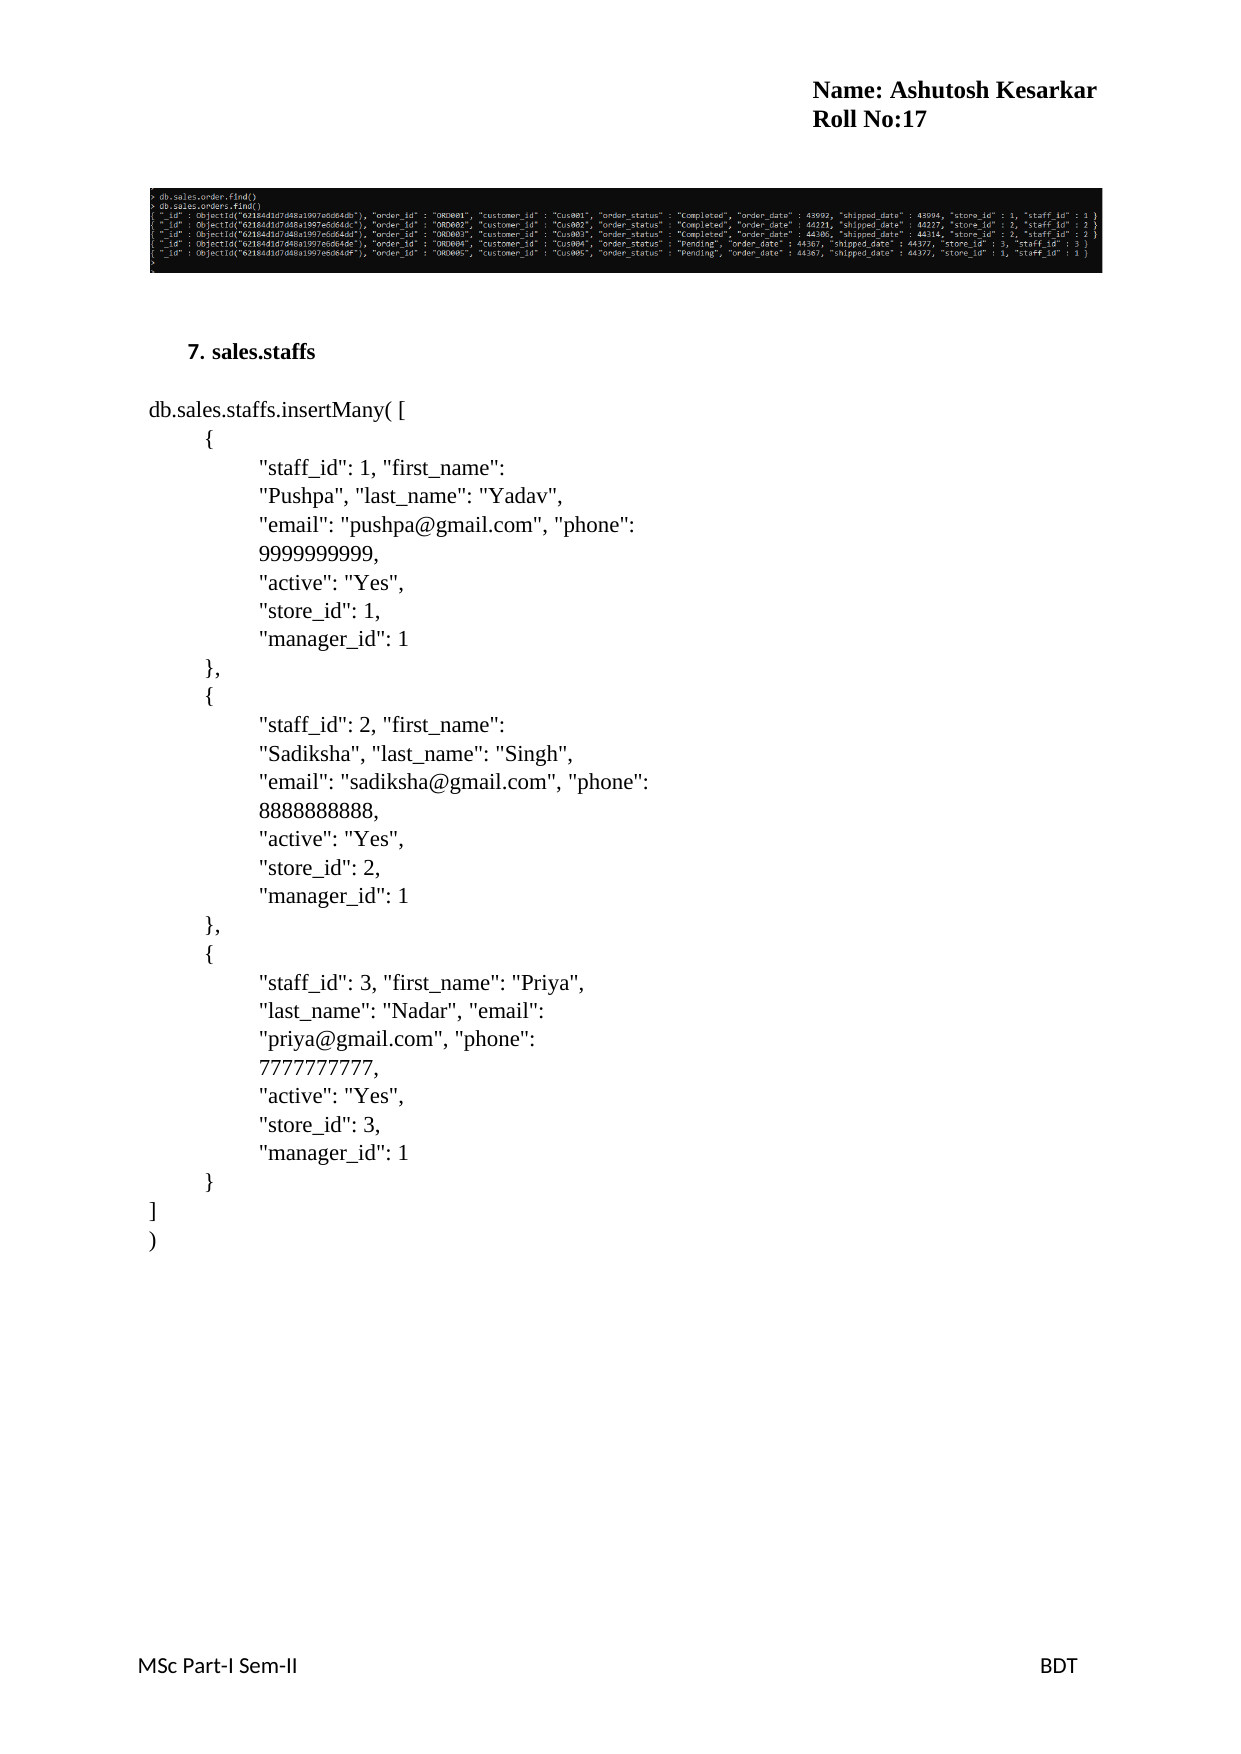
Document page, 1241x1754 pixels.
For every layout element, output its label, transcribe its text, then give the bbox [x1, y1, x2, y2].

subtitle sales.staffs [187, 337, 1107, 365]
text "active": "Yes", "store_id": 1, [258, 569, 480, 623]
text db.sales.staffs.insertMany( [ [148, 397, 521, 423]
text }, [203, 911, 1107, 937]
text ) [148, 1226, 1107, 1252]
text "email": "sadiksha@gmail.com", "phone": 8888888888, [258, 768, 673, 823]
text } [203, 1168, 1107, 1194]
text "manager_id": 1 [258, 626, 1107, 652]
text "staff_id": 3, "first_name": "Priya", "last_name": "Nadar", "email": "priya@gmail.com", "phone": 7777777777, [258, 968, 630, 1080]
text "manager_id": 1 [258, 882, 1107, 909]
picture [150, 188, 1103, 273]
text "email": "pushpa@gmail.com", "phone": 9999999999, [258, 511, 645, 566]
text "active": "Yes", "store_id": 2, [258, 825, 480, 880]
text { [203, 683, 1107, 709]
text ] [148, 1197, 1107, 1223]
text "active": "Yes", "store_id": 3, [258, 1082, 480, 1138]
text }, [203, 654, 1107, 680]
text "staff_id": 2, "first_name": "Sadiksha", "last_name": "Singh", [258, 711, 604, 766]
text "staff_id": 1, "first_name": "Pushpa", "last_name": "Yadav", [258, 454, 576, 508]
text { [203, 939, 1107, 966]
text { [203, 425, 1107, 451]
text "manager_id": 1 [258, 1140, 1107, 1166]
